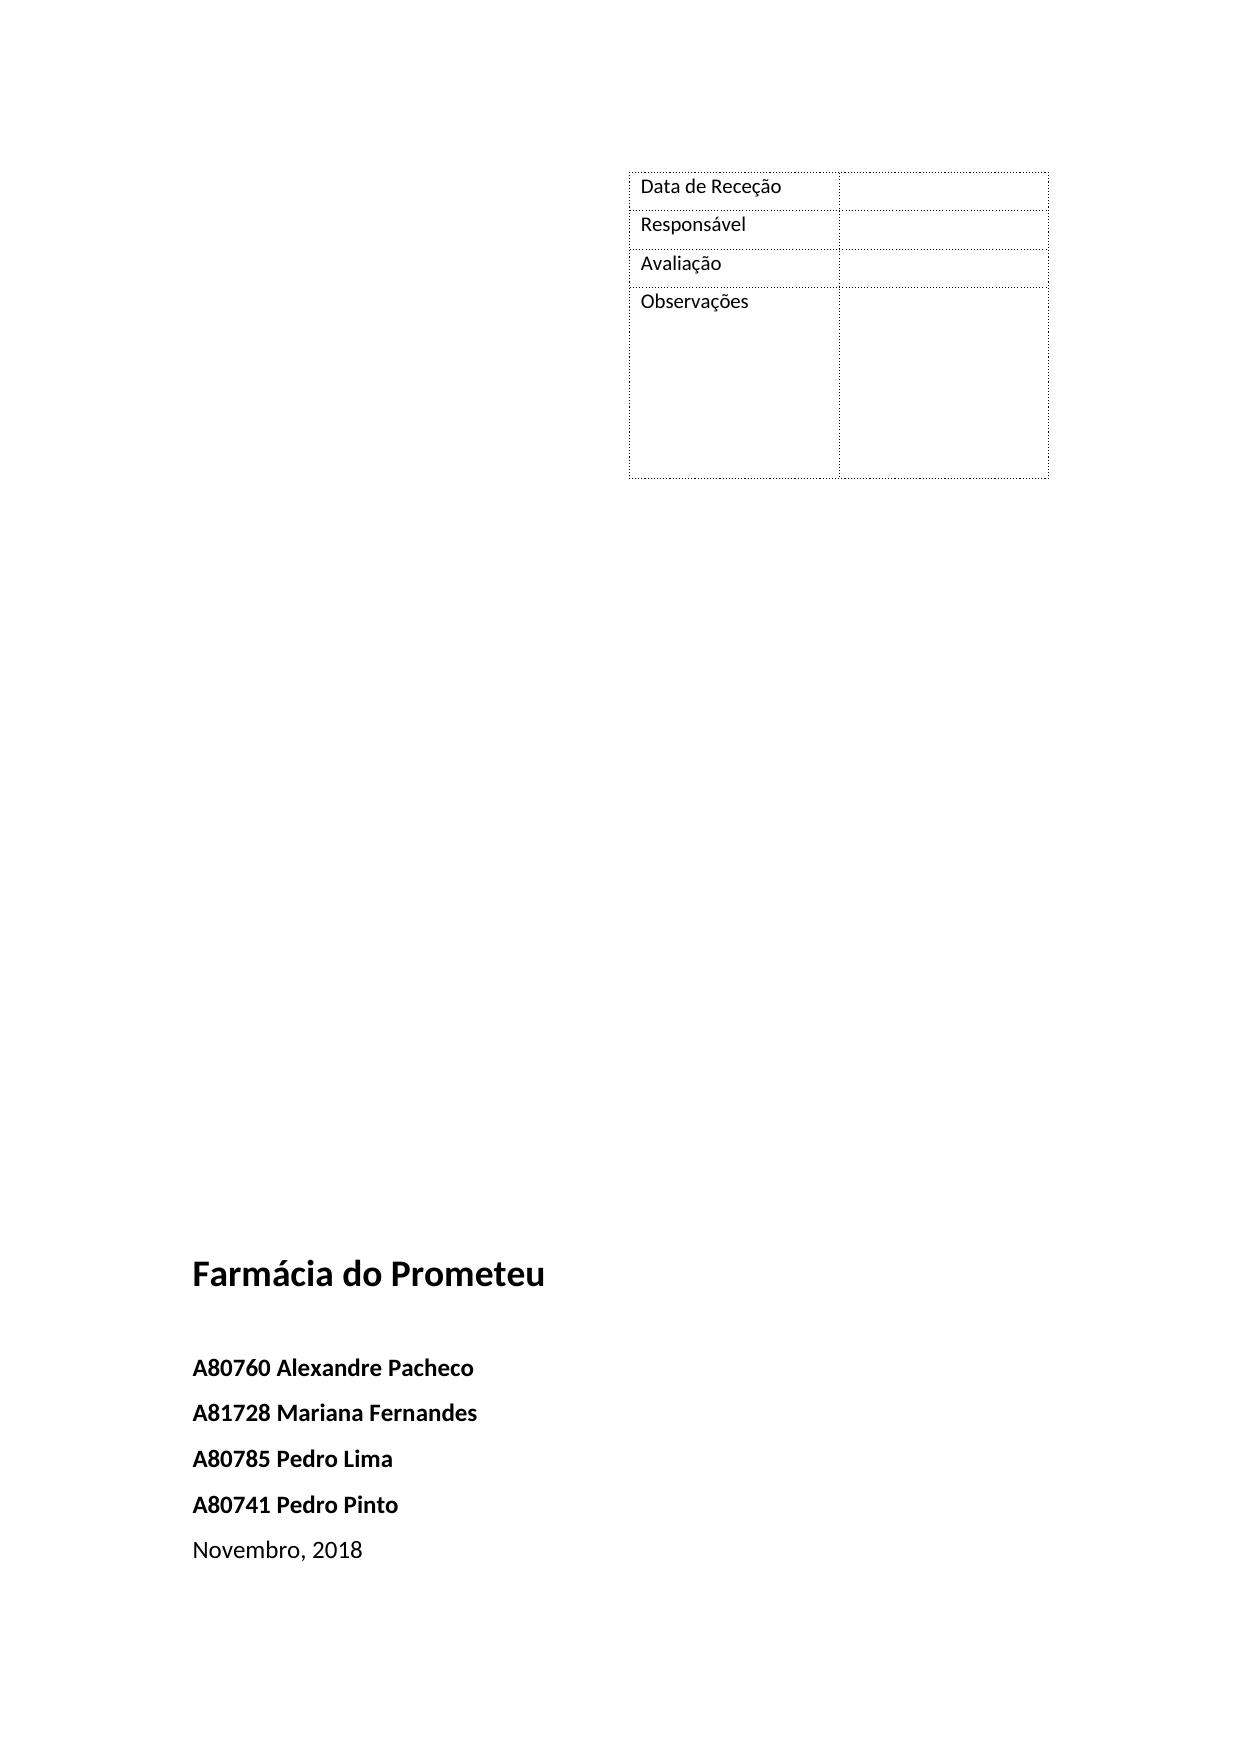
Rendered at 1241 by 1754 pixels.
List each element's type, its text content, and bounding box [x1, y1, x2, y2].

table_header [840, 172, 1048, 210]
table_cell Avaliação [629, 249, 840, 287]
table_cell [840, 249, 1048, 287]
table_cell [840, 287, 1048, 478]
table_cell Observações [629, 287, 840, 478]
table_cell [840, 210, 1048, 249]
table_header Data de Receção [629, 172, 840, 210]
table_cell Responsável [629, 210, 840, 249]
